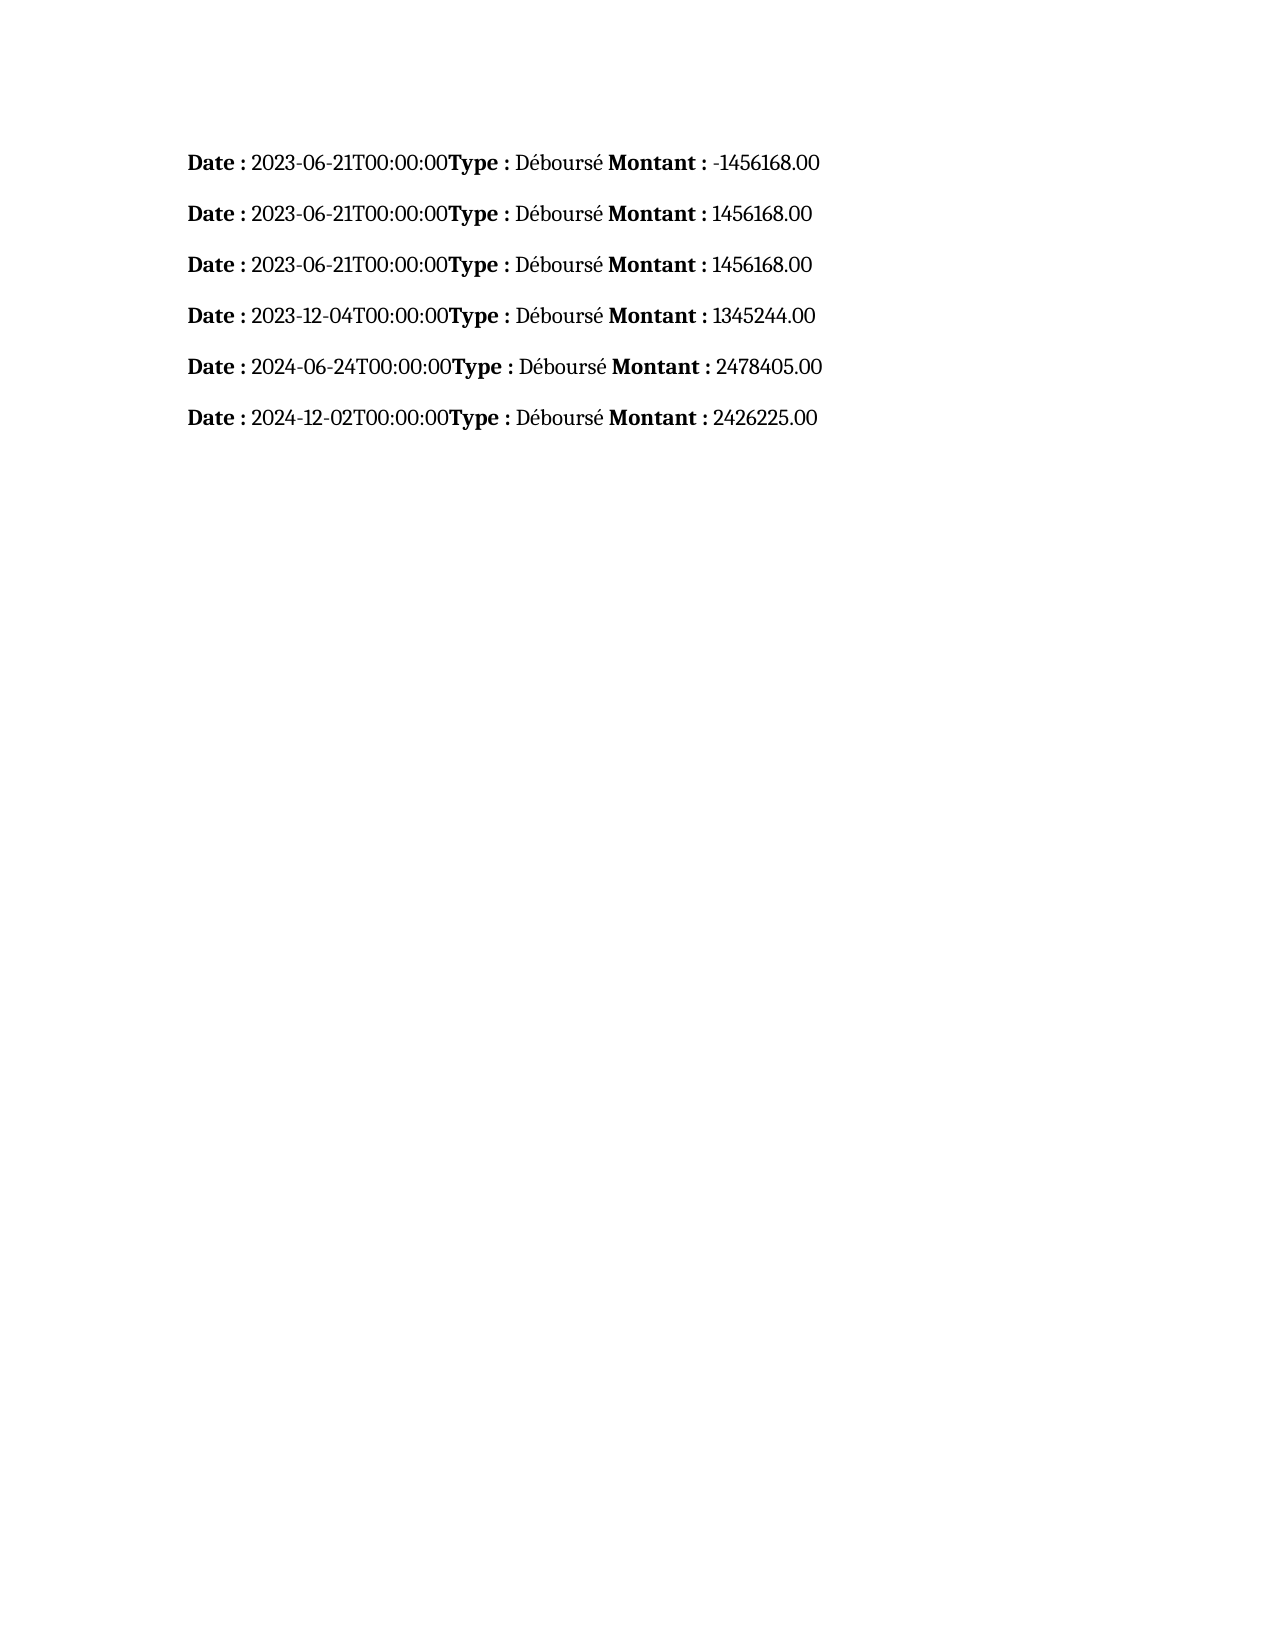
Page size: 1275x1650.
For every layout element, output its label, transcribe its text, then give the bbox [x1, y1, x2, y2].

text Date : 2024-12-02T00:00:00Type : Déboursé Montant : 2426225.00 [187, 405, 1087, 432]
text Date : 2023-06-21T00:00:00Type : Déboursé Montant : 1456168.00 [187, 201, 1087, 227]
text Date : 2023-12-04T00:00:00Type : Déboursé Montant : 1345244.00 [187, 303, 1087, 329]
text Date : 2023-06-21T00:00:00Type : Déboursé Montant : -1456168.00 [187, 150, 1087, 176]
text Date : 2023-06-21T00:00:00Type : Déboursé Montant : 1456168.00 [187, 252, 1087, 278]
text Date : 2024-06-24T00:00:00Type : Déboursé Montant : 2478405.00 [187, 354, 1087, 381]
